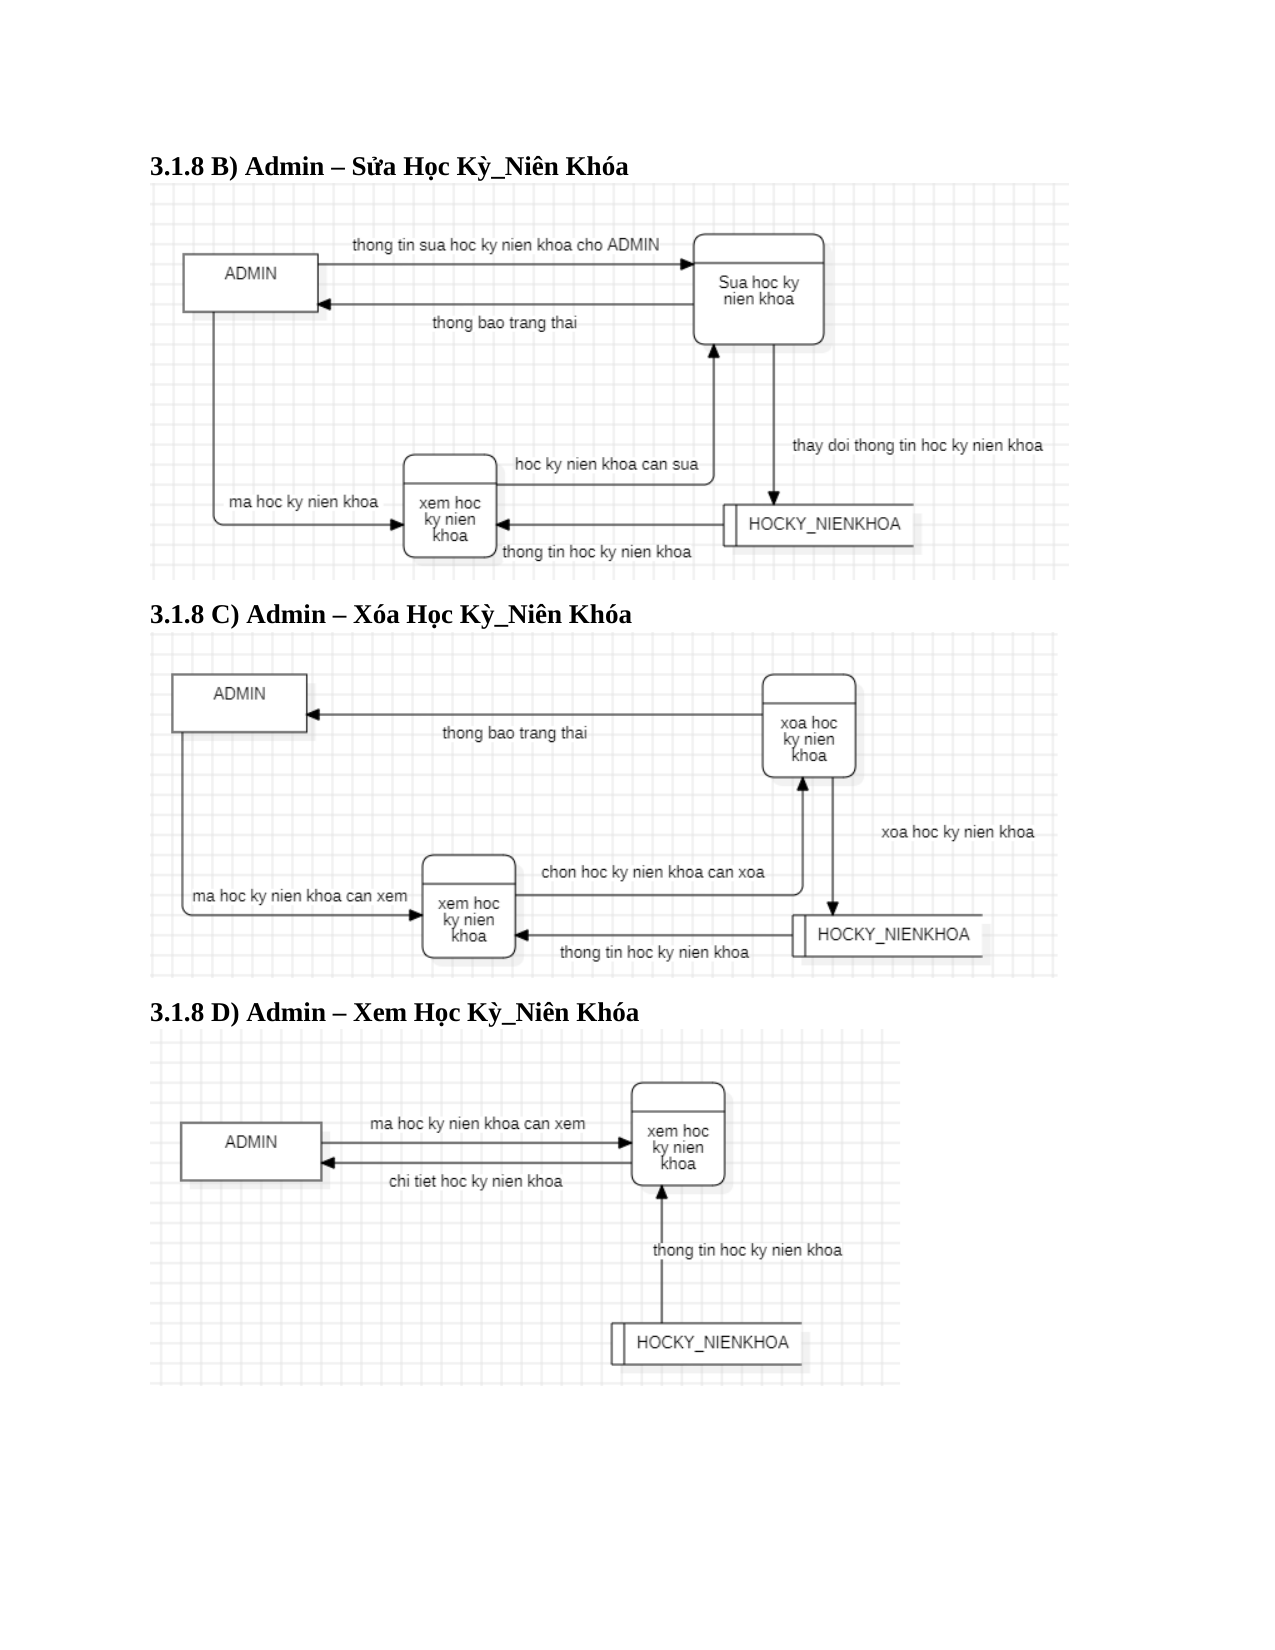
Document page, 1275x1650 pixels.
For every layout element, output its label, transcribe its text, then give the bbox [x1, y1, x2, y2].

subtitle 3.1.8 D) Admin – Xem Học Kỳ_Niên Khóa [150, 996, 1125, 1027]
subtitle 3.1.8 B) Admin – Sửa Học Kỳ_Niên Khóa [150, 150, 1125, 181]
picture [150, 1029, 901, 1386]
picture [150, 632, 1058, 978]
picture [150, 183, 1069, 580]
subtitle 3.1.8 C) Admin – Xóa Học Kỳ_Niên Khóa [150, 599, 1125, 630]
